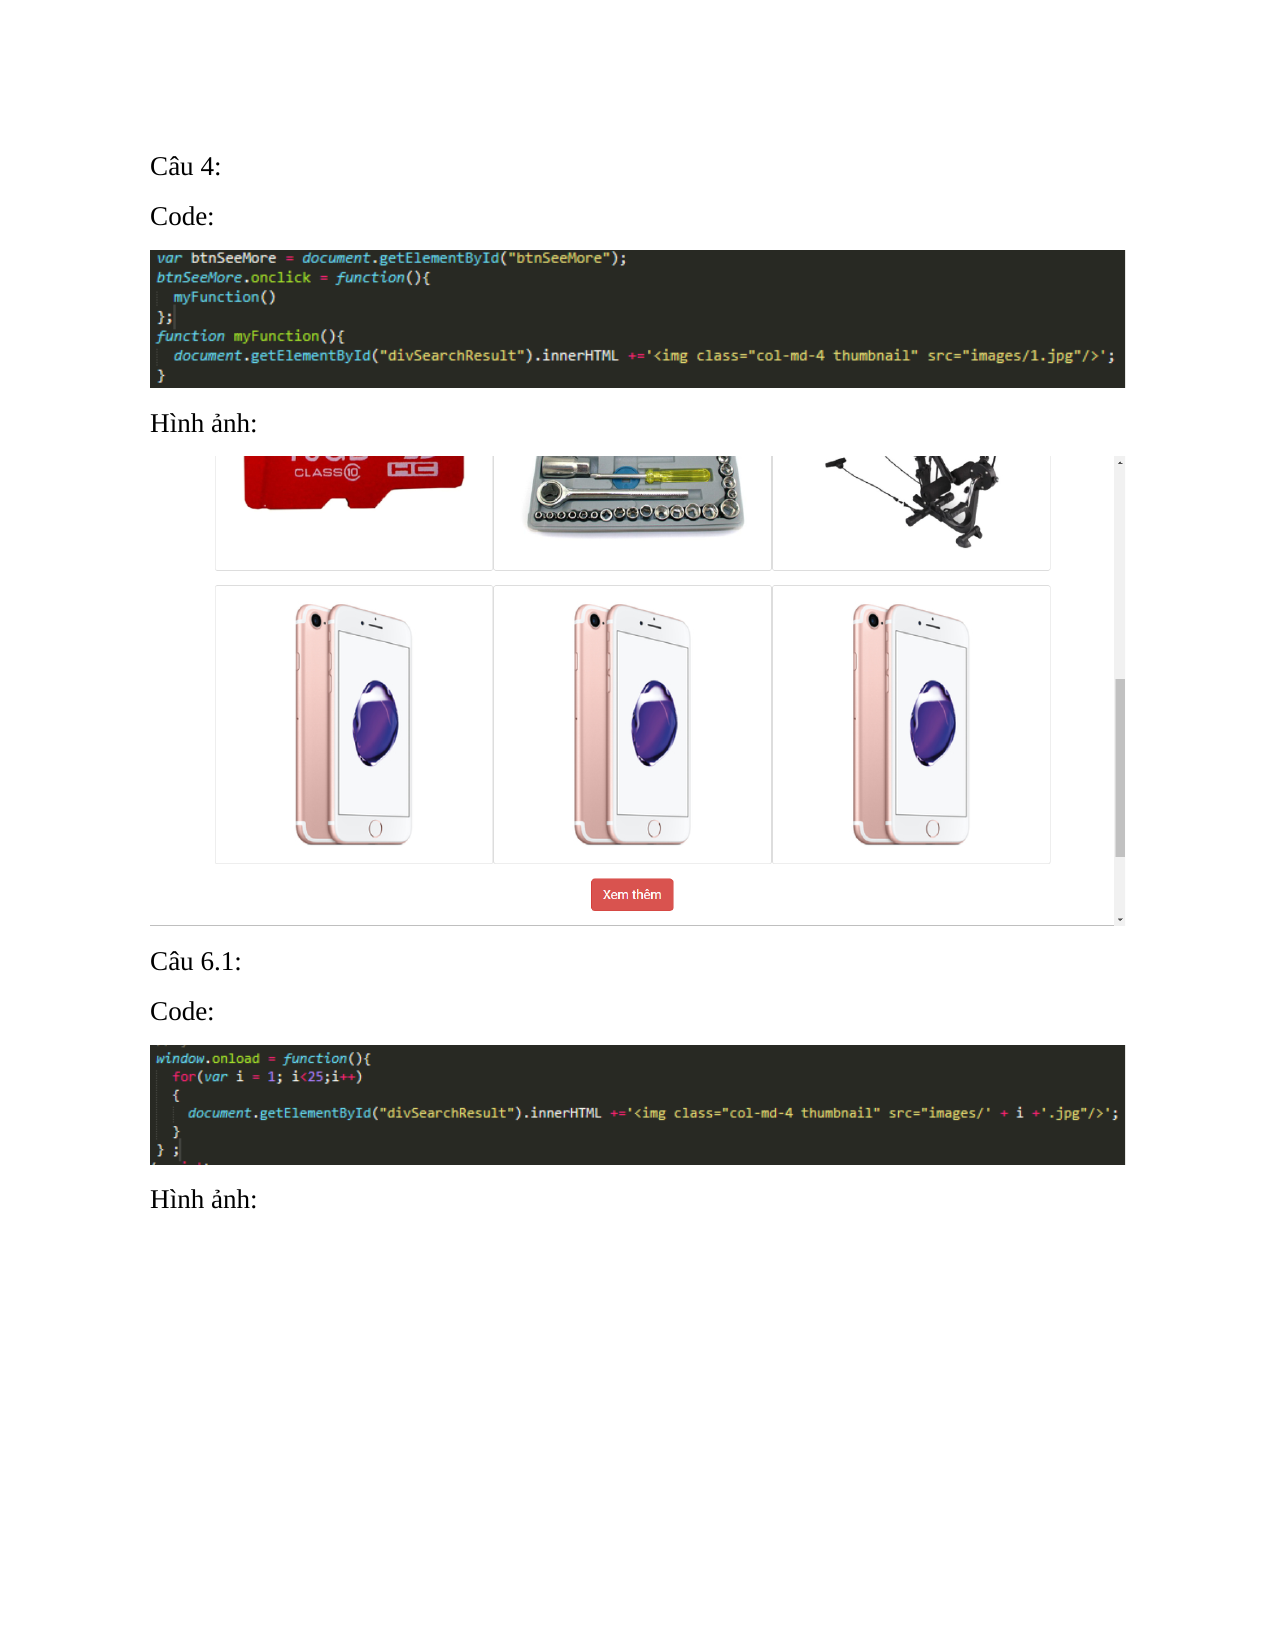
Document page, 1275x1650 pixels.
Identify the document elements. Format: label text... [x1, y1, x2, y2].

picture [150, 456, 1125, 926]
text Hình ảnh: [150, 407, 1125, 438]
text Code: [150, 200, 1125, 231]
text Câu 4: [150, 150, 1125, 181]
picture [150, 1045, 1125, 1165]
text Câu 6.1: [150, 945, 1125, 976]
text Hình ảnh: [150, 1183, 1125, 1214]
text Code: [150, 995, 1125, 1026]
picture [150, 250, 1125, 388]
